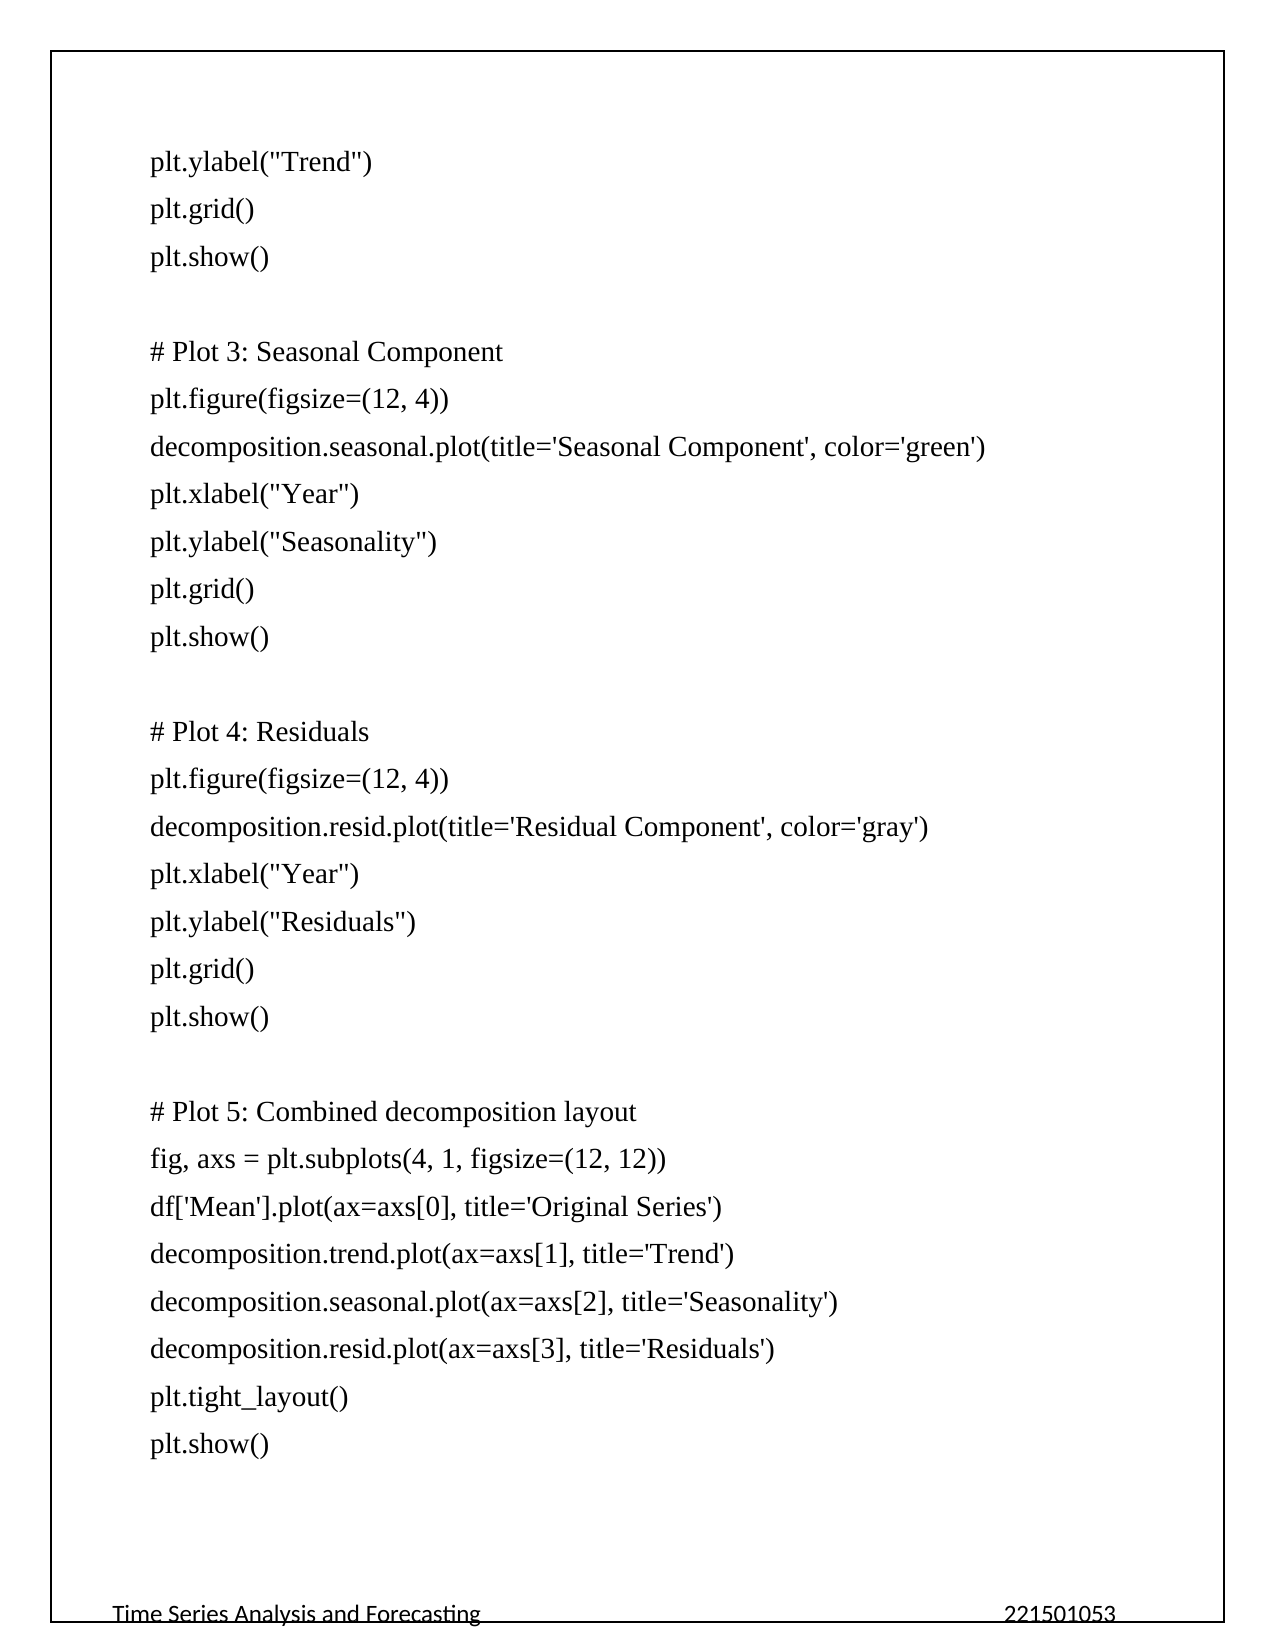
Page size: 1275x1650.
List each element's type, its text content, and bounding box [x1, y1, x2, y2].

text plt.figure(figsize=(12, 4)) [150, 381, 1200, 415]
text plt.ylabel("Seasonality") [150, 524, 1200, 557]
text # Plot 5: Combined decomposition layout [150, 1094, 1200, 1127]
text df['Mean'].plot(ax=axs[0], title='Original Series') [150, 1189, 1200, 1222]
text plt.show() [150, 239, 1200, 272]
text plt.show() [150, 999, 1200, 1032]
text decomposition.resid.plot(title='Residual Component', color='gray') [150, 809, 1200, 842]
text plt.figure(figsize=(12, 4)) [150, 761, 1200, 795]
text decomposition.resid.plot(ax=axs[3], title='Residuals') [150, 1331, 1200, 1365]
text decomposition.seasonal.plot(title='Seasonal Component', color='green') [150, 429, 1200, 462]
text decomposition.seasonal.plot(ax=axs[2], title='Seasonality') [150, 1284, 1200, 1317]
text plt.show() [150, 619, 1200, 652]
text plt.show() [150, 1426, 1200, 1460]
text fig, axs = plt.subplots(4, 1, figsize=(12, 12)) [150, 1141, 1200, 1175]
text plt.tight_layout() [150, 1379, 1200, 1412]
text plt.grid() [150, 951, 1200, 985]
text # Plot 3: Seasonal Component [150, 334, 1200, 367]
text plt.xlabel("Year") [150, 856, 1200, 890]
text plt.ylabel("Trend") [150, 144, 1200, 177]
text decomposition.trend.plot(ax=axs[1], title='Trend') [150, 1236, 1200, 1270]
text plt.grid() [150, 571, 1200, 605]
text plt.ylabel("Residuals") [150, 904, 1200, 937]
text # Plot 4: Residuals [150, 714, 1200, 747]
text plt.grid() [150, 191, 1200, 225]
text plt.xlabel("Year") [150, 476, 1200, 510]
